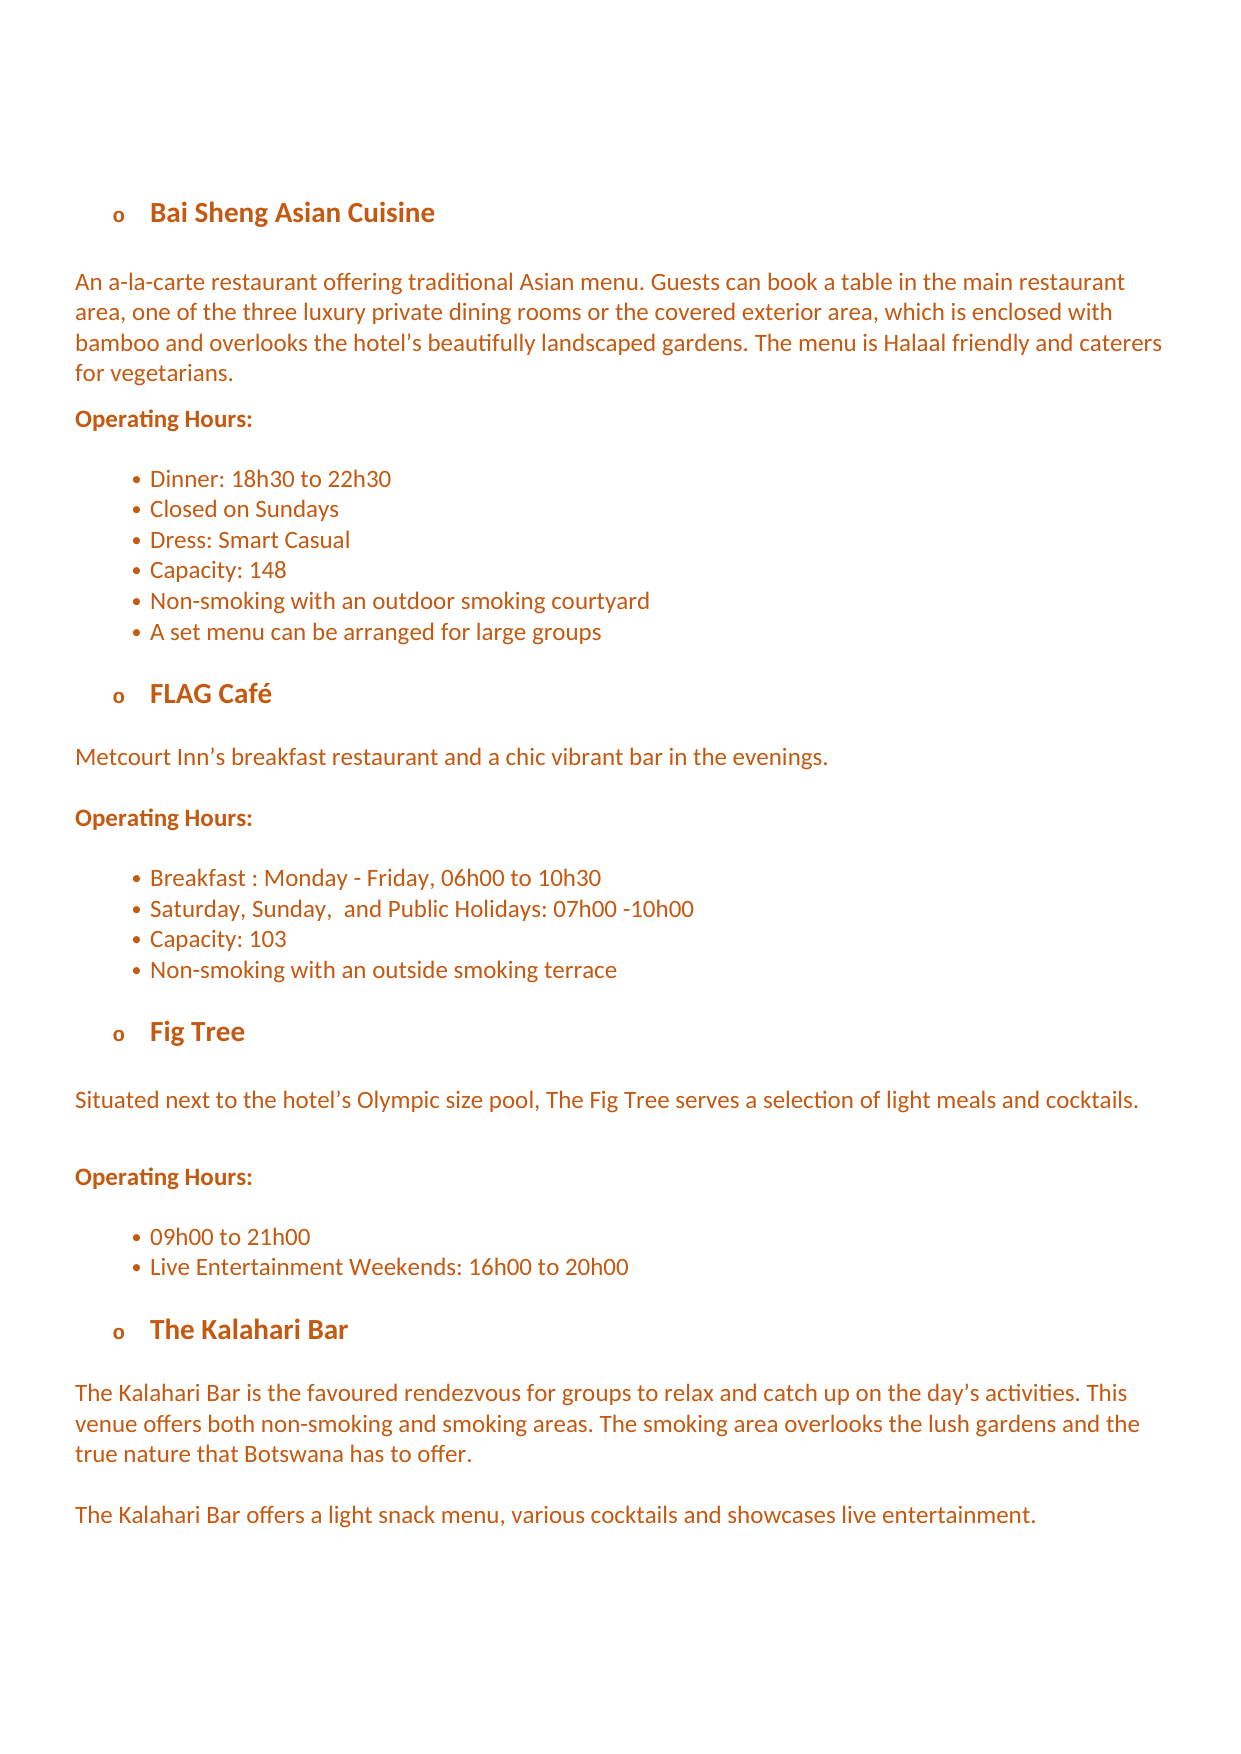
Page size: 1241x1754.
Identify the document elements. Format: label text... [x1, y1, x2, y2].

list Bai Sheng Asian Cuisine [112, 194, 1165, 230]
text Metcourt Inn’s breakfast restaurant and a chic vibrant bar in the evenings. Operating Hours: [75, 741, 1165, 833]
text The Kalahari Bar offers a light snack menu, various cocktails and showcases live entertainment. [75, 1499, 1165, 1530]
list Breakfast : Monday - Friday, 06h00 to 10h30 [133, 862, 1165, 893]
list FLAG Café [112, 675, 1165, 711]
text Situated next to the hotel’s Olympic size pool, The Fig Tree serves a selection of light meals and cocktails. [75, 1085, 1165, 1115]
list A set menu can be arranged for large groups [133, 616, 1165, 646]
list Non-smoking with an outdoor smoking courtyard [133, 585, 1165, 616]
list The Kalahari Bar [112, 1311, 1165, 1347]
text Operating Hours: [75, 1131, 1165, 1192]
text The Kalahari Bar is the favoured rendezvous for groups to relax and catch up on the day’s activities. This venue offers both non-smoking and smoking areas. The smoking area overlooks the lush gardens and the true nature that Botswana has to offer. [75, 1377, 1165, 1469]
list 09h00 to 21h00 [133, 1221, 1165, 1252]
list Fig Tree [112, 1013, 1165, 1049]
list Capacity: 148 [133, 554, 1165, 585]
text An a-la-carte restaurant offering traditional Asian menu. Guests can book a table in the main restaurant area, one of the three luxury private dining rooms or the covered exterior area, which is enclosed with bamboo and overlooks the hotel’s beautifully landscaped gardens. The menu is Halaal friendly and caterers for vegetarians. [75, 266, 1165, 388]
list Live Entertainment Weekends: 16h00 to 20h00 [133, 1252, 1165, 1282]
list Saturday, Sunday, and Public Holidays: 07h00 -10h00 [133, 893, 1165, 923]
text Operating Hours: [75, 403, 1165, 434]
list Capacity: 103 [133, 923, 1165, 954]
list Dress: Smart Casual [133, 524, 1165, 554]
list Closed on Sundays [133, 493, 1165, 524]
list Non-smoking with an outside smoking terrace [133, 954, 1165, 984]
list Dinner: 18h30 to 22h30 [133, 463, 1165, 493]
